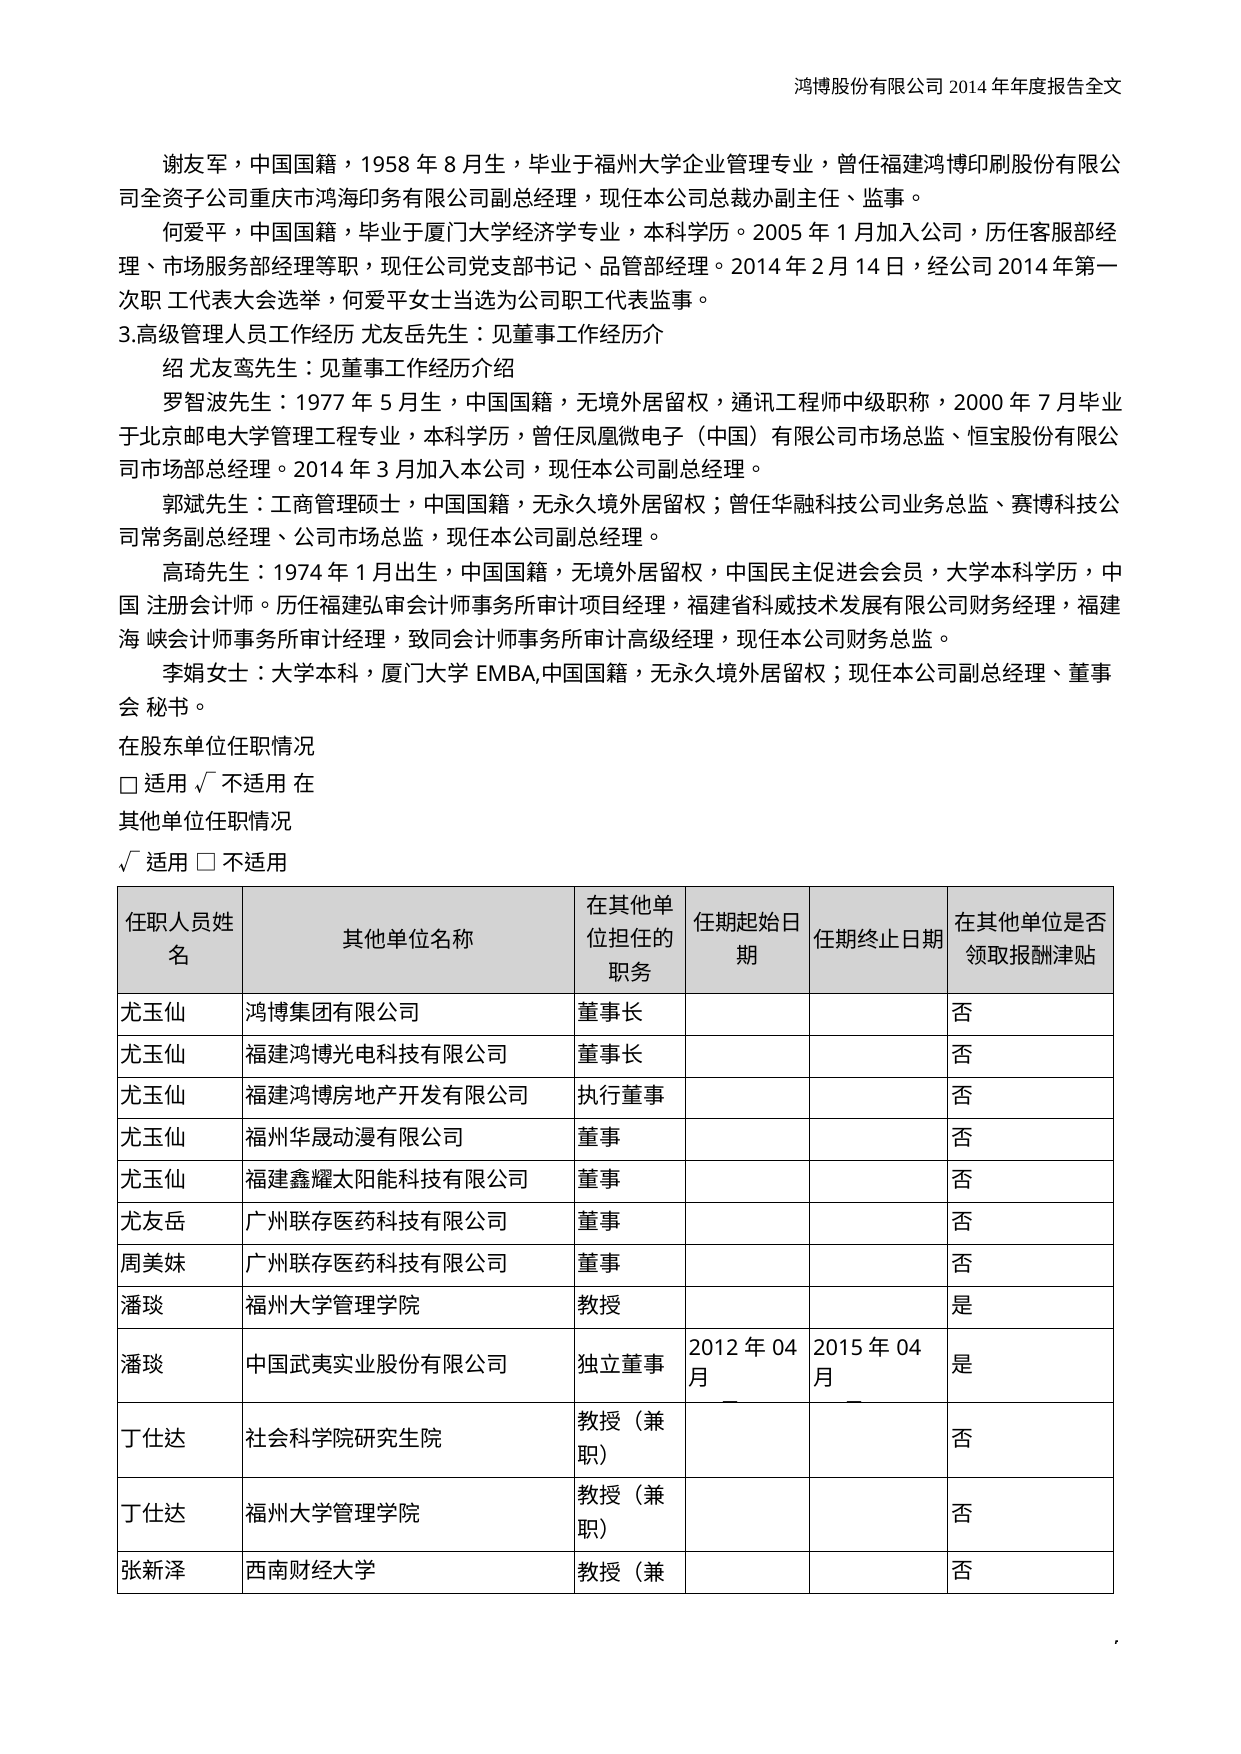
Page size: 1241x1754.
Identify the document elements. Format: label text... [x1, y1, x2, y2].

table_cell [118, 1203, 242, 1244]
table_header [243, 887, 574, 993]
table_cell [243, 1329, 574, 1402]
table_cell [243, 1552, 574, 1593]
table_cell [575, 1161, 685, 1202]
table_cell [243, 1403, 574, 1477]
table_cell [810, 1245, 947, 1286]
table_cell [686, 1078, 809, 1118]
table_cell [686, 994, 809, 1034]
text 在股东单位任职情况 [118, 731, 838, 760]
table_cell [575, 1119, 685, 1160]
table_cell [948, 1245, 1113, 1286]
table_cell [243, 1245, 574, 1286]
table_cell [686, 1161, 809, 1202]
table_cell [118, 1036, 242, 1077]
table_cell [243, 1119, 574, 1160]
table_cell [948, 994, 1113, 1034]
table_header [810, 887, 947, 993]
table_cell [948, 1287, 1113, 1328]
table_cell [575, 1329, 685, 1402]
text 李娟女士：大学本科，厦门大学EMBA,中国国籍，无永久境外居留权；现任本公司副总经理、董事会 秘书。 [118, 658, 1114, 722]
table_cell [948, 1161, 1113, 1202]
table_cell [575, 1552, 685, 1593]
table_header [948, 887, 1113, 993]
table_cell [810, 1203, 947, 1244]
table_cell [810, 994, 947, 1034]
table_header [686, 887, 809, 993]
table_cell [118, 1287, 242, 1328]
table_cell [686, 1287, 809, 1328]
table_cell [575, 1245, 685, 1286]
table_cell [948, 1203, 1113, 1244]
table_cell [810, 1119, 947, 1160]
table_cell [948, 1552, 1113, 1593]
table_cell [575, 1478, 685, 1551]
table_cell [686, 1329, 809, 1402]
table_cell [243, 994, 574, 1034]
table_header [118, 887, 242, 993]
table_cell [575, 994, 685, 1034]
text √ 适用 □ 不适用 [118, 846, 838, 876]
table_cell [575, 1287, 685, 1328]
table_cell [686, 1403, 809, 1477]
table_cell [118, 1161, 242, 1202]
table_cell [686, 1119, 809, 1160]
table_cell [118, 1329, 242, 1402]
text 何爱平，中国国籍，毕业于厦门大学经济学专业，本科学历。2005 年 1 月加入公司，历任客服部经 理、市场服务部经理等职，现任公司党支部书记、品管部经理。2014年2月14日，经公司2014年第一次职 工代表大会选举，何爱平女士当选为公司职工代表监事。 [118, 217, 1123, 314]
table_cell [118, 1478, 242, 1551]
text 罗智波先生：1977 年 5 月生，中国国籍，无境外居留权，通讯工程师中级职称，2000 年 7 月毕业 于北京邮电大学管理工程专业，本科学历，曾任凤凰微电子（中国）有限公司市场总监、恒宝股份有限公 司市场部总经理。2014 年 3 月加入本公司，现任本公司副总经理。 [118, 387, 1123, 484]
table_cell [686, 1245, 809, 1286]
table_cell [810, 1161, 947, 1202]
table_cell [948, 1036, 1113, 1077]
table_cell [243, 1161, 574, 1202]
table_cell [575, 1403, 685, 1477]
text 高琦先生：1974年 1月出生，中国国籍，无境外居留权，中国民主促进会会员，大学本科学历，中国 注册会计师。历任福建弘审会计师事务所审计项目经理，福建省科威技术发展有限公司财务经理，福建海 峡会计师事务所审计经理，致同会计师事务所审计高级经理，现任本公司财务总监。 [118, 557, 1123, 654]
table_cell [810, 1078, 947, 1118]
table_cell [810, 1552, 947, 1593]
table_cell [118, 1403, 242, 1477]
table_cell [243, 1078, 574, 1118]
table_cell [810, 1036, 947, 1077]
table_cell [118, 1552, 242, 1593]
text 3.高级管理人员工作经历 尤友岳先生：见董事工作经历介绍 尤友鸾先生：见董事工作经历介绍 [118, 319, 670, 382]
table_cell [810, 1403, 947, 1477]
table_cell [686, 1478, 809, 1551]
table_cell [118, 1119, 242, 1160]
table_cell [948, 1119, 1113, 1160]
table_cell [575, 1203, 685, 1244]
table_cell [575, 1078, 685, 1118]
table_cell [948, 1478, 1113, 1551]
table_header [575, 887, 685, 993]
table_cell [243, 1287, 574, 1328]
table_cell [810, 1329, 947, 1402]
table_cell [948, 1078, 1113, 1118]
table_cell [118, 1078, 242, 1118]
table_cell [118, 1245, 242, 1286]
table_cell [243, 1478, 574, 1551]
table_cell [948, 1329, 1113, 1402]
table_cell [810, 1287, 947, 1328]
text 郭斌先生：工商管理硕士，中国国籍，无永久境外居留权；曾任华融科技公司业务总监、赛博科技公 司常务副总经理、公司市场总监，现任本公司副总经理。 [118, 489, 1123, 552]
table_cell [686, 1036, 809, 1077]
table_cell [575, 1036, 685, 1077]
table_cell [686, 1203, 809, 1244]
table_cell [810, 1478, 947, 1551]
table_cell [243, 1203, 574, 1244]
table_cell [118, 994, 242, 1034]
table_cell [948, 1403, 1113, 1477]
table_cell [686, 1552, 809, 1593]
text □ 适用 √ 不适用 在其他单位任职情况 [118, 768, 316, 836]
text 谢友军，中国国籍，1958 年 8 月生，毕业于福州大学企业管理专业，曾任福建鸿博印刷股份有限公 司全资子公司重庆市鸿海印务有限公司副总经理，现任本公司总裁办副主任、监事。 [118, 149, 1123, 213]
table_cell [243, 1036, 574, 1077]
